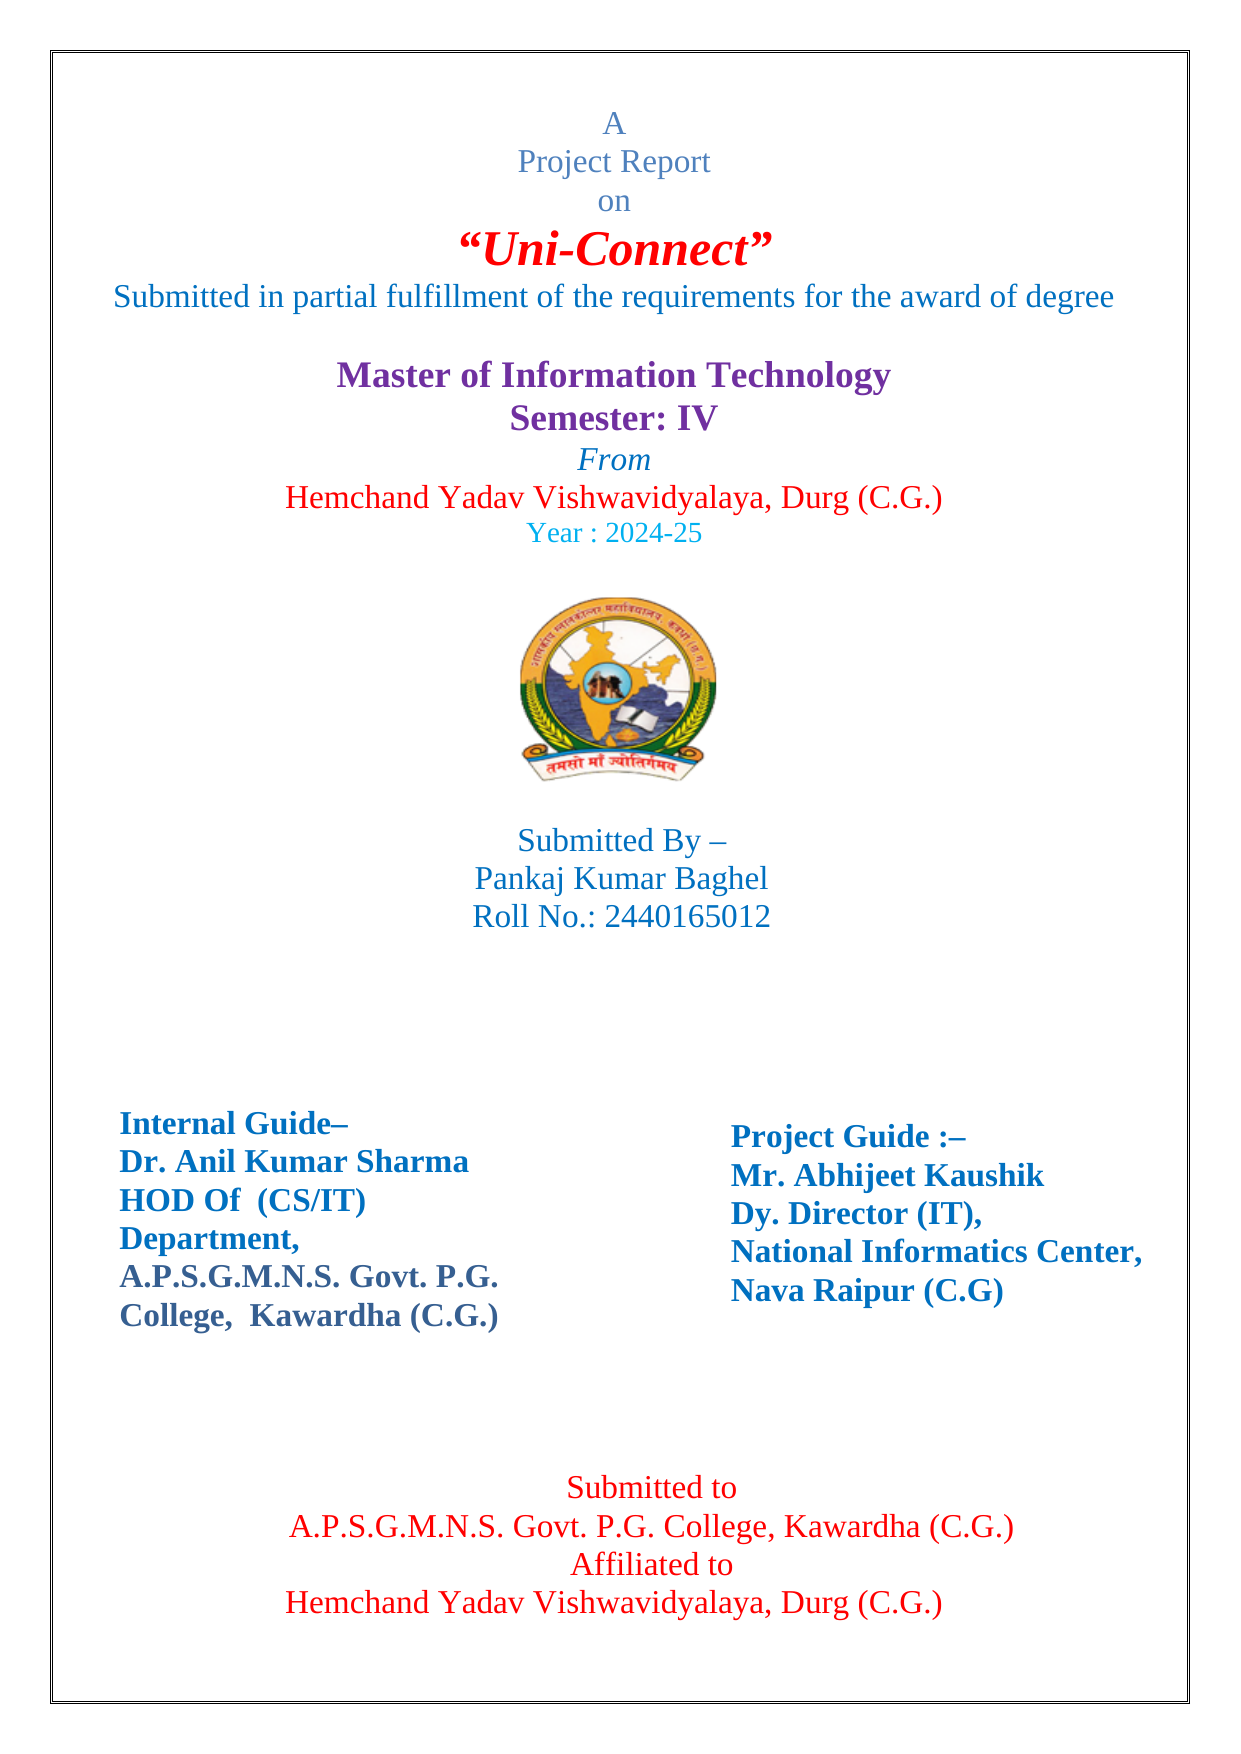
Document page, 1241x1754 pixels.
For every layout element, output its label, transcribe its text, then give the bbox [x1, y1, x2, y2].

text From [112, 439, 1116, 477]
text on [112, 180, 1116, 218]
text Semester: IV [112, 396, 1116, 439]
text Hemchand Yadav Vishwavidyalaya, Durg (C.G.) [112, 477, 1116, 516]
text “Uni-Connect” [112, 218, 1116, 276]
text Master of Information Technology [112, 353, 1116, 396]
text Submitted in partial fulfillment of the requirements for the award of degree [112, 276, 1116, 314]
text Project Report [112, 142, 1116, 180]
picture [483, 587, 760, 789]
text Affiliated to [112, 1544, 1116, 1583]
text Year : 2024-25 [112, 516, 1116, 549]
text A.P.S.G.M.N.S. Govt. P.G. College, Kawardha (C.G.) [112, 1506, 1116, 1544]
text Submitted to [112, 1468, 1116, 1506]
text A [112, 103, 1116, 142]
text Hemchand Yadav Vishwavidyalaya, Durg (C.G.) [112, 1583, 1116, 1621]
